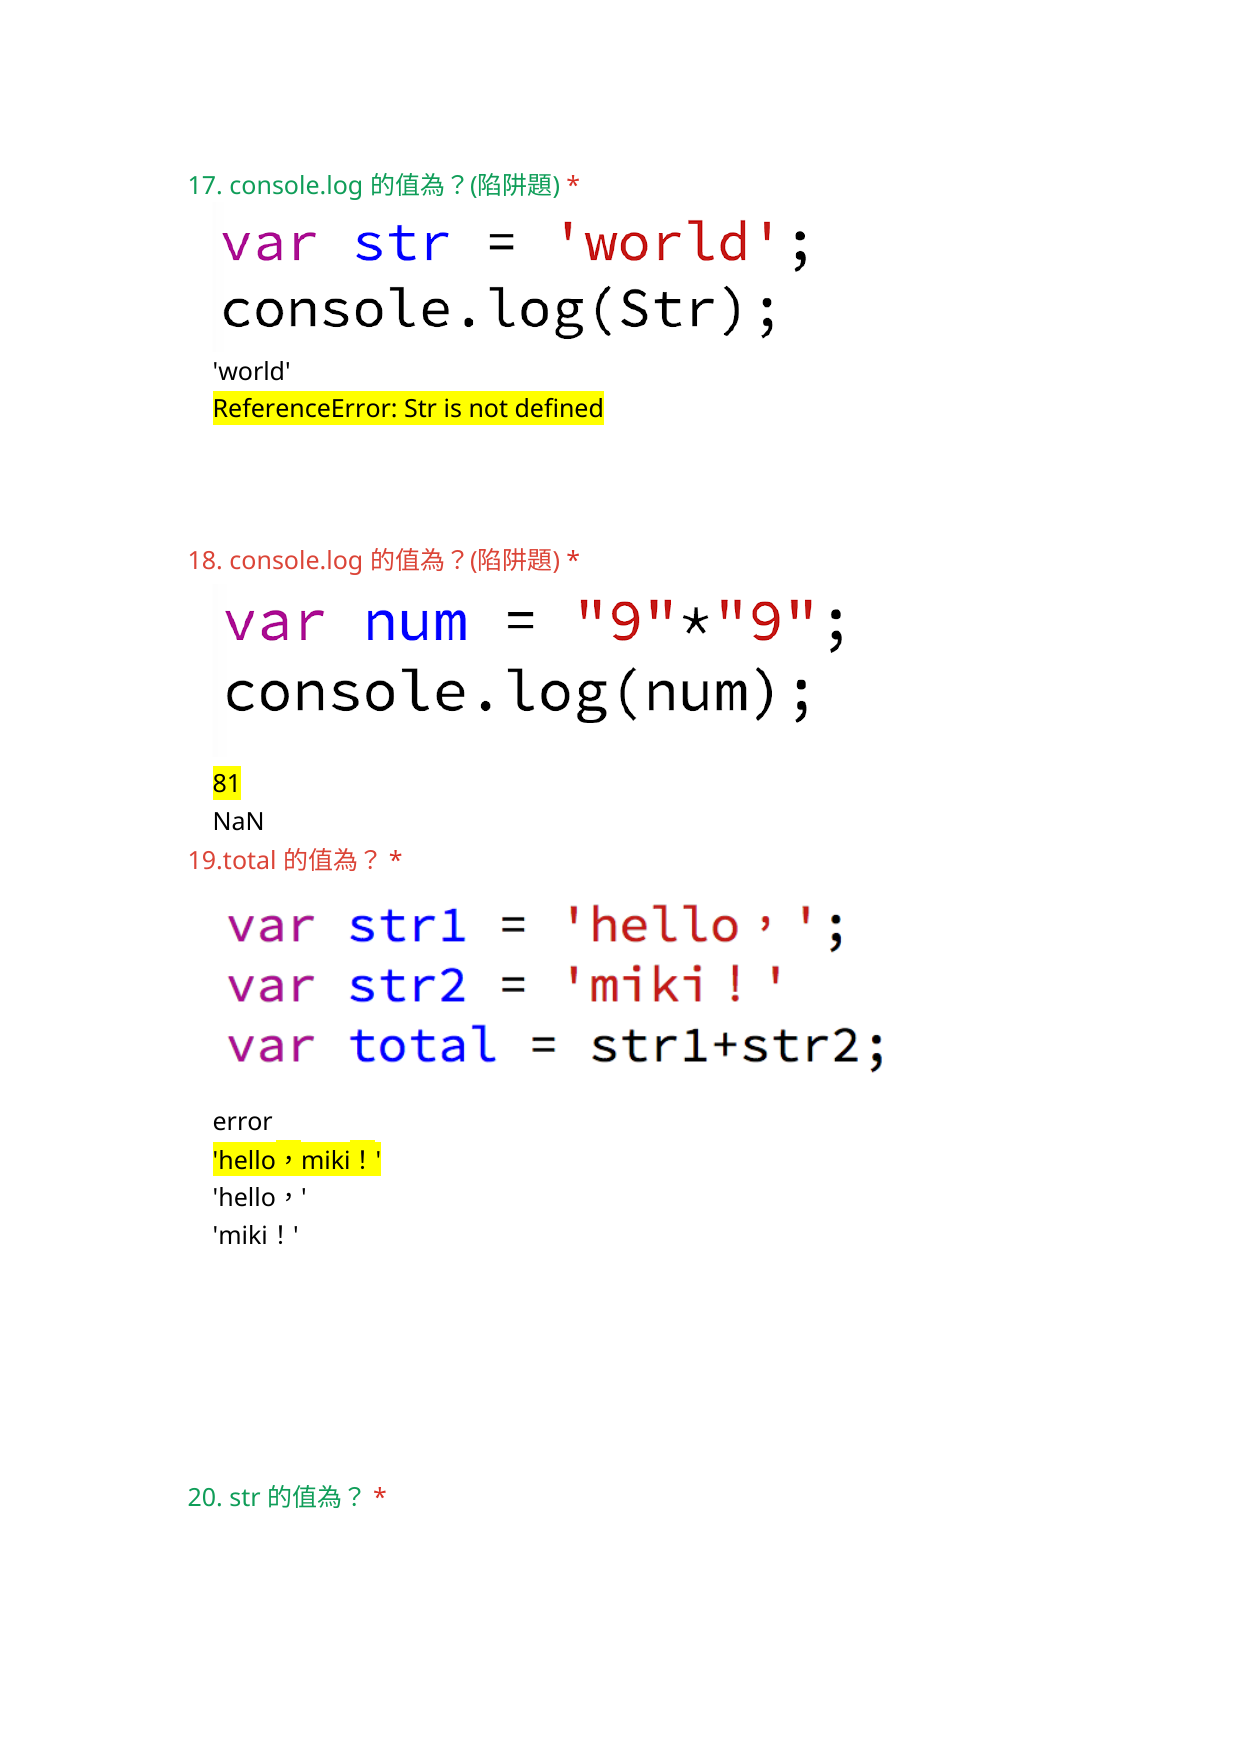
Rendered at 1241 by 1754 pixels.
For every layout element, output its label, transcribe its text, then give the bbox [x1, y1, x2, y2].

text 'hello，miki！' [212, 1139, 1053, 1177]
text 'miki！' [212, 1214, 1053, 1252]
text NaN [212, 802, 1053, 839]
text 'hello，' [212, 1177, 1053, 1214]
text 20. str 的值為？ * [187, 1477, 1053, 1514]
text 'world' [212, 352, 1053, 389]
picture [212, 584, 872, 757]
text 18. console.log 的值為？(陷阱題) * [187, 539, 1053, 577]
picture [212, 885, 901, 1094]
text 19.total 的值為？ * [187, 839, 1053, 877]
text ReferenceError: Str is not defined [212, 389, 1053, 427]
text error [212, 1102, 1053, 1139]
text 17. console.log 的值為？(陷阱題) * [187, 164, 1053, 202]
picture [212, 202, 832, 352]
text 81 [212, 764, 1053, 802]
